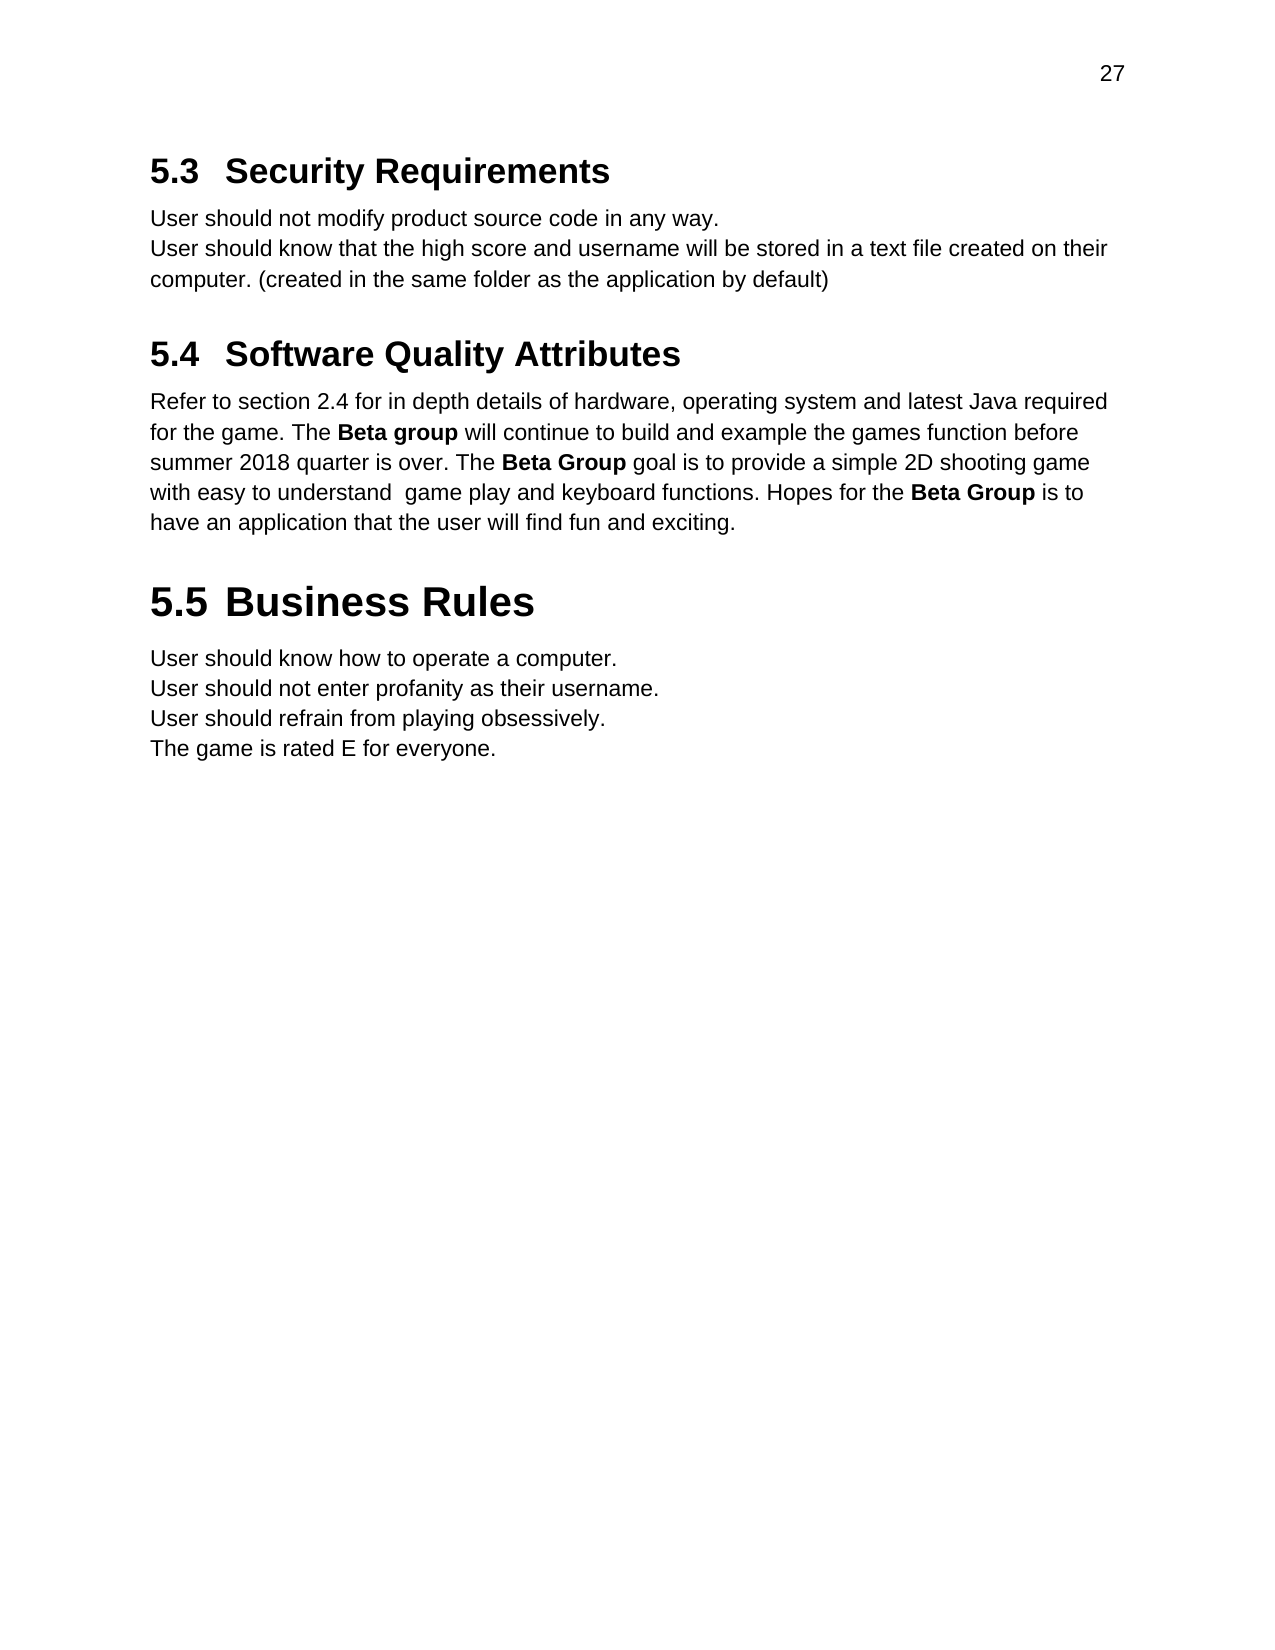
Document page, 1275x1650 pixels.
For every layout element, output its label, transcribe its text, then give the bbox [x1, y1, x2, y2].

subtitle 5.3 Security Requirements [150, 150, 1125, 191]
text User should know that the high score and username will be stored in a text file created on their computer. (created in the same folder as the application by default) [150, 235, 1125, 292]
subtitle 5.5 Business Rules [150, 577, 1125, 625]
text User should refrain from playing obsessively. [150, 705, 1125, 731]
text User should know how to operate a computer. [150, 644, 1125, 671]
text The game is rated E for everyone. [150, 735, 1125, 761]
subtitle 5.4 Software Quality Attributes [150, 333, 1125, 374]
text Refer to section 2.4 for in depth details of hardware, operating system and latest Java required for the game. The Beta group will continue to build and example the games function before summer 2018 quarter is over. The Beta Group goal is to provide a simple 2D shooting game with easy to understand game play and keyboard functions. Hopes for the Beta Group is to have an application that the user will find fun and exciting. [150, 388, 1125, 536]
text User should not modify product source code in any way. [150, 205, 1125, 231]
text User should not enter profanity as their username. [150, 675, 1125, 701]
